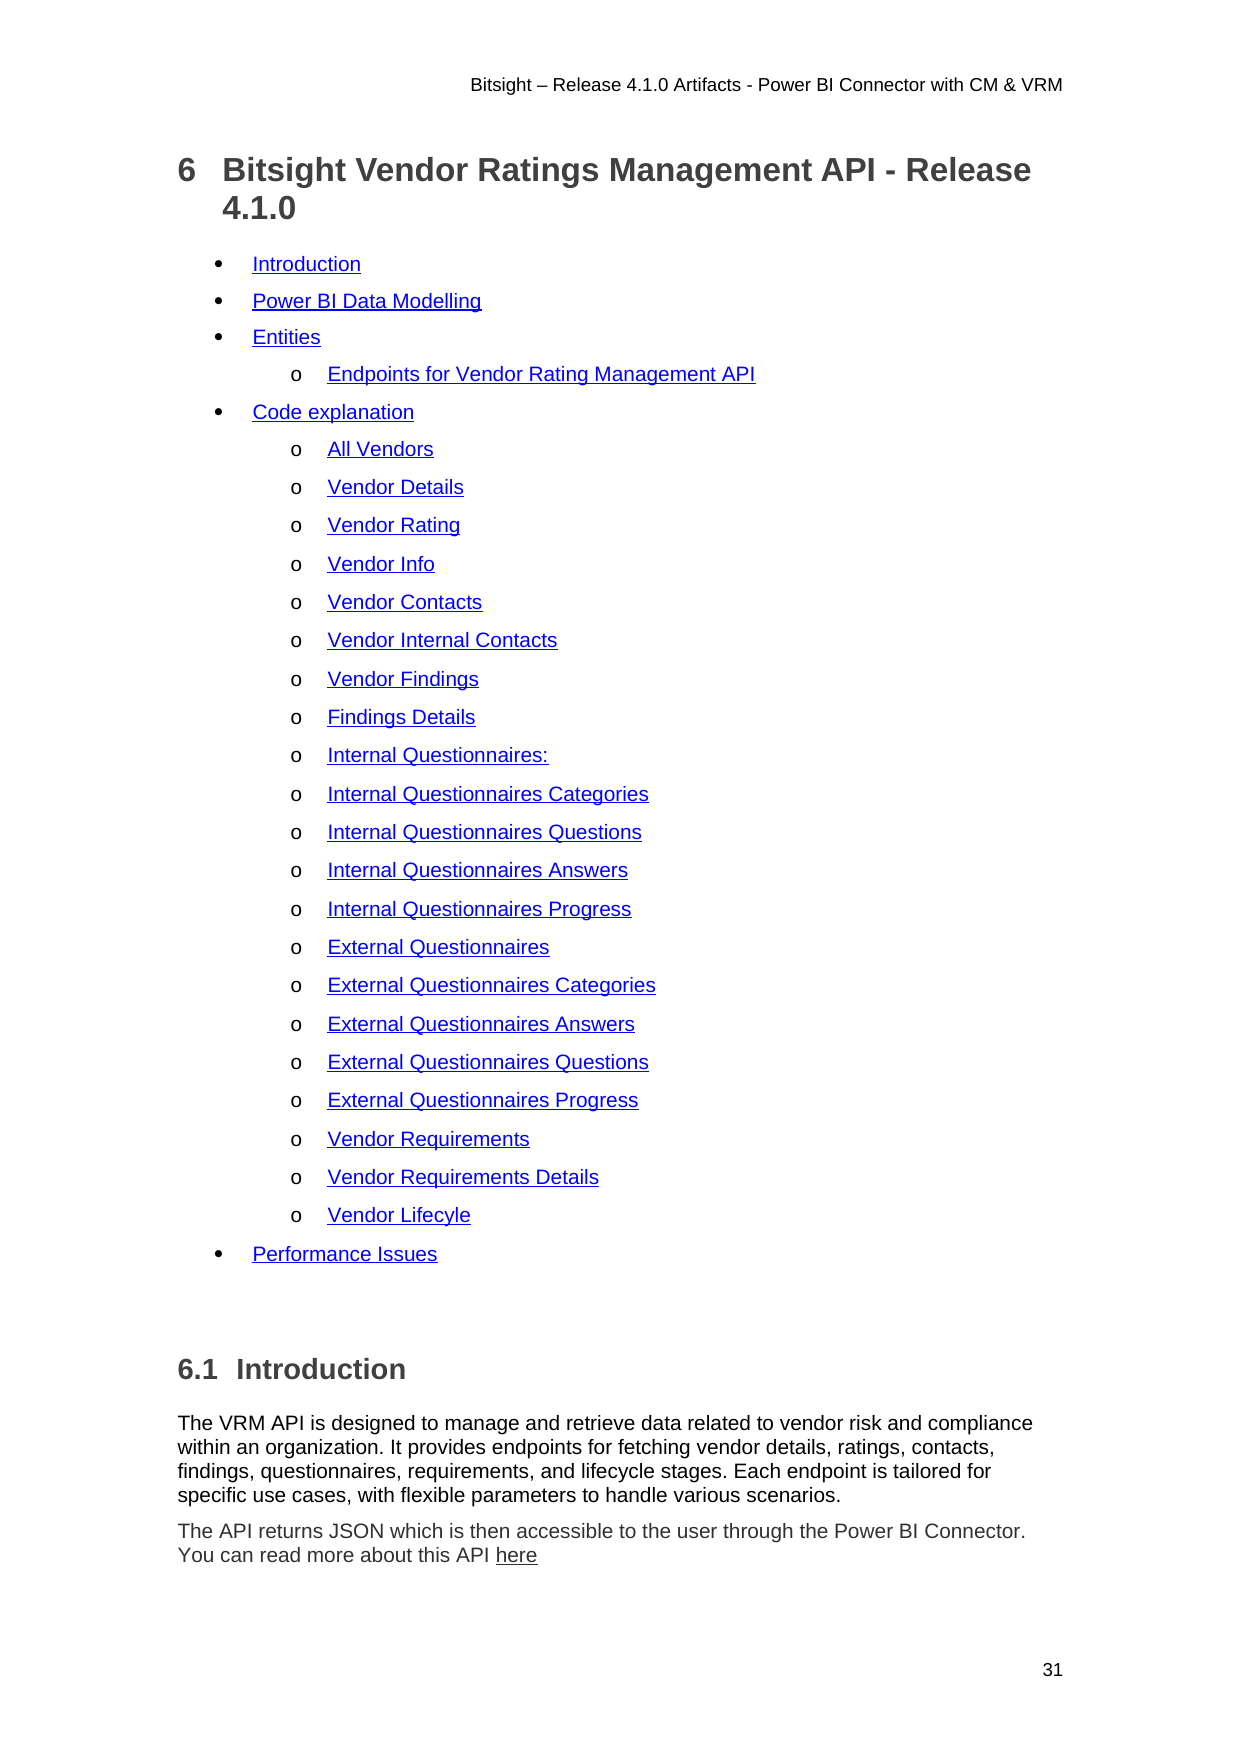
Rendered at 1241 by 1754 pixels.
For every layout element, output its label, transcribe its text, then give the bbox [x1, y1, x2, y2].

text The VRM API is designed to manage and retrieve data related to vendor risk and compliance within an organization. It provides endpoints for fetching vendor details, ratings, contacts, findings, questionnaires, requirements, and lifecycle stages. Each endpoint is tailored for specific use cases, with flexible parameters to handle various scenarios. [177, 1411, 1063, 1506]
list Performance Issues [215, 1241, 1063, 1266]
list Internal Questionnaires Progress [290, 896, 1063, 922]
list Vendor Findings [290, 666, 1063, 692]
subtitle Bitsight Vendor Ratings Management API - Release 4.1.0 [177, 150, 1063, 227]
list Vendor Requirements [290, 1126, 1063, 1152]
list External Questionnaires [290, 935, 1063, 961]
list Internal Questionnaires Questions [290, 820, 1063, 846]
list Vendor Lifecyle [290, 1203, 1063, 1229]
list Vendor Internal Contacts [290, 628, 1063, 654]
list Internal Questionnaires: [290, 743, 1063, 769]
list Vendor Contacts [290, 590, 1063, 616]
list Internal Questionnaires Categories [290, 781, 1063, 807]
list Vendor Requirements Details [290, 1165, 1063, 1191]
list External Questionnaires Answers [290, 1011, 1063, 1037]
list Entities [215, 325, 1063, 349]
list Code explanation [215, 400, 1063, 424]
list Vendor Info [290, 551, 1063, 577]
list All Vendors [290, 436, 1063, 462]
list Introduction [215, 252, 1063, 276]
list Findings Details [290, 705, 1063, 731]
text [177, 1519, 1063, 1567]
list Power BI Data Modelling [215, 288, 1063, 312]
list Internal Questionnaires Answers [290, 858, 1063, 884]
list External Questionnaires Categories [290, 973, 1063, 999]
subtitle Introduction [177, 1352, 1063, 1386]
list Endpoints for Vendor Rating Management API [290, 362, 1063, 387]
list Vendor Details [290, 475, 1063, 501]
list External Questionnaires Questions [290, 1050, 1063, 1076]
list External Questionnaires Progress [290, 1088, 1063, 1114]
list Vendor Rating [290, 513, 1063, 539]
